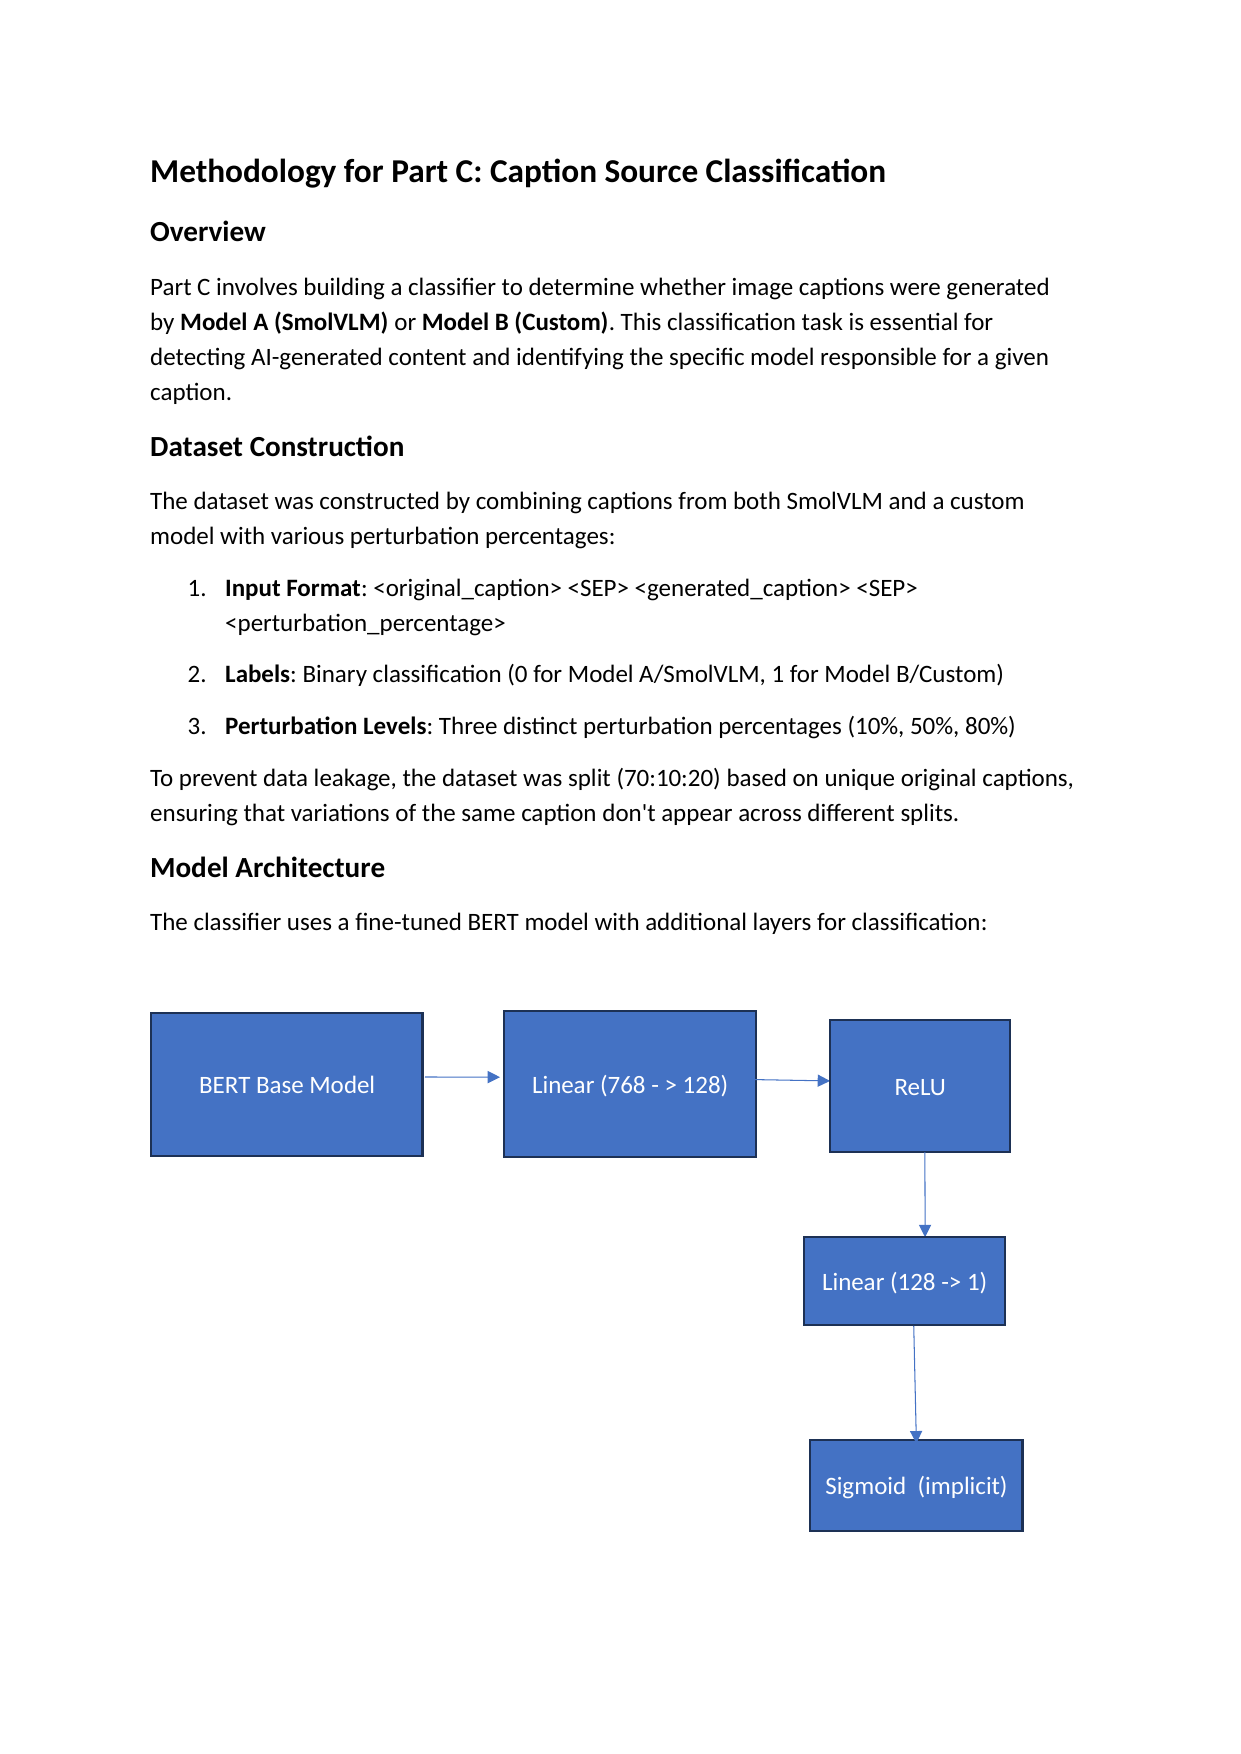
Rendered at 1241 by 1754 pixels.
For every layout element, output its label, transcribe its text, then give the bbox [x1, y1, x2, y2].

text Part C involves building a classifier to determine whether image captions were generated by Model A (SmolVLM) or Model B (Custom). This classification task is essential for detecting AI-generated content and identifying the specific model responsible for a given caption. [150, 271, 1090, 407]
list Input Format: <original_caption> <SEP> <generated_caption> <SEP> <perturbation_percentage> [187, 572, 1090, 637]
text Model Architecture [150, 849, 1090, 884]
text The dataset was constructed by combining captions from both SmolVLM and a custom model with various perturbation percentages: [150, 485, 1090, 551]
text Dataset Construction [150, 428, 1090, 463]
list Perturbation Levels: Three distinct perturbation percentages (10%, 50%, 80%) [187, 710, 1090, 741]
list Labels: Binary classification (0 for Model A/SmolVLM, 1 for Model B/Custom) [187, 659, 1090, 689]
text To prevent data leakage, the dataset was split (70:10:20) based on unique original captions, ensuring that variations of the same caption don't appear across different splits. [150, 762, 1090, 827]
text Methodology for Part C: Caption Source Classification [150, 150, 1090, 191]
text Overview [150, 213, 1090, 249]
text The classifier uses a fine-tuned BERT model with additional layers for classification: [150, 906, 1090, 937]
